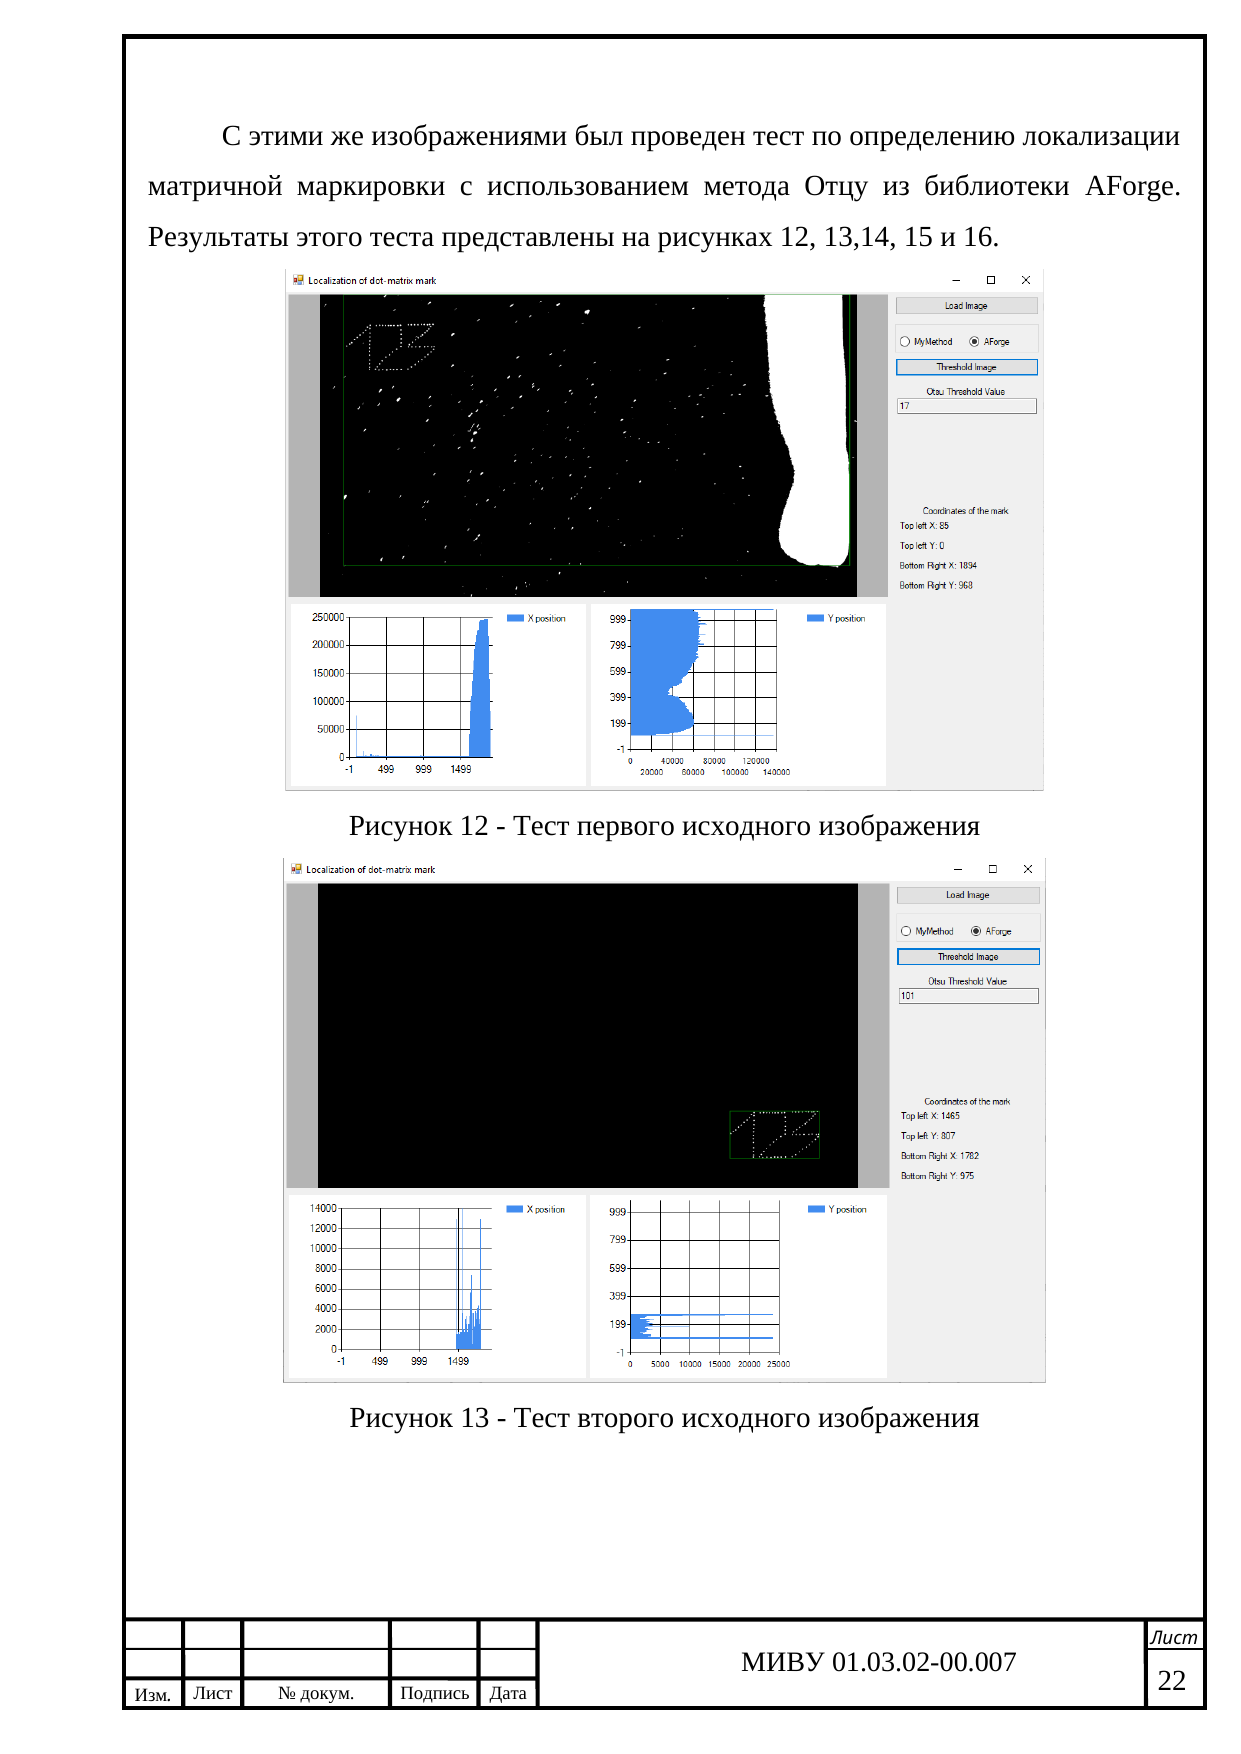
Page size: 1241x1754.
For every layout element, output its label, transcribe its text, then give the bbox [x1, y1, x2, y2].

picture [283, 858, 1046, 1383]
text С этими же изображениями был проведен тест по определению локализации матричной маркировки с использованием метода Отцу из библиотеки AForge. Результаты этого теста представлены на рисунках 12, 13,14, 15 и 16. [148, 118, 1181, 252]
text Рисунок 12 - Тест первого исходного изображения [177, 808, 1152, 841]
text Рисунок 13 - Тест второго исходного изображения [177, 1400, 1152, 1433]
picture [285, 269, 1044, 791]
